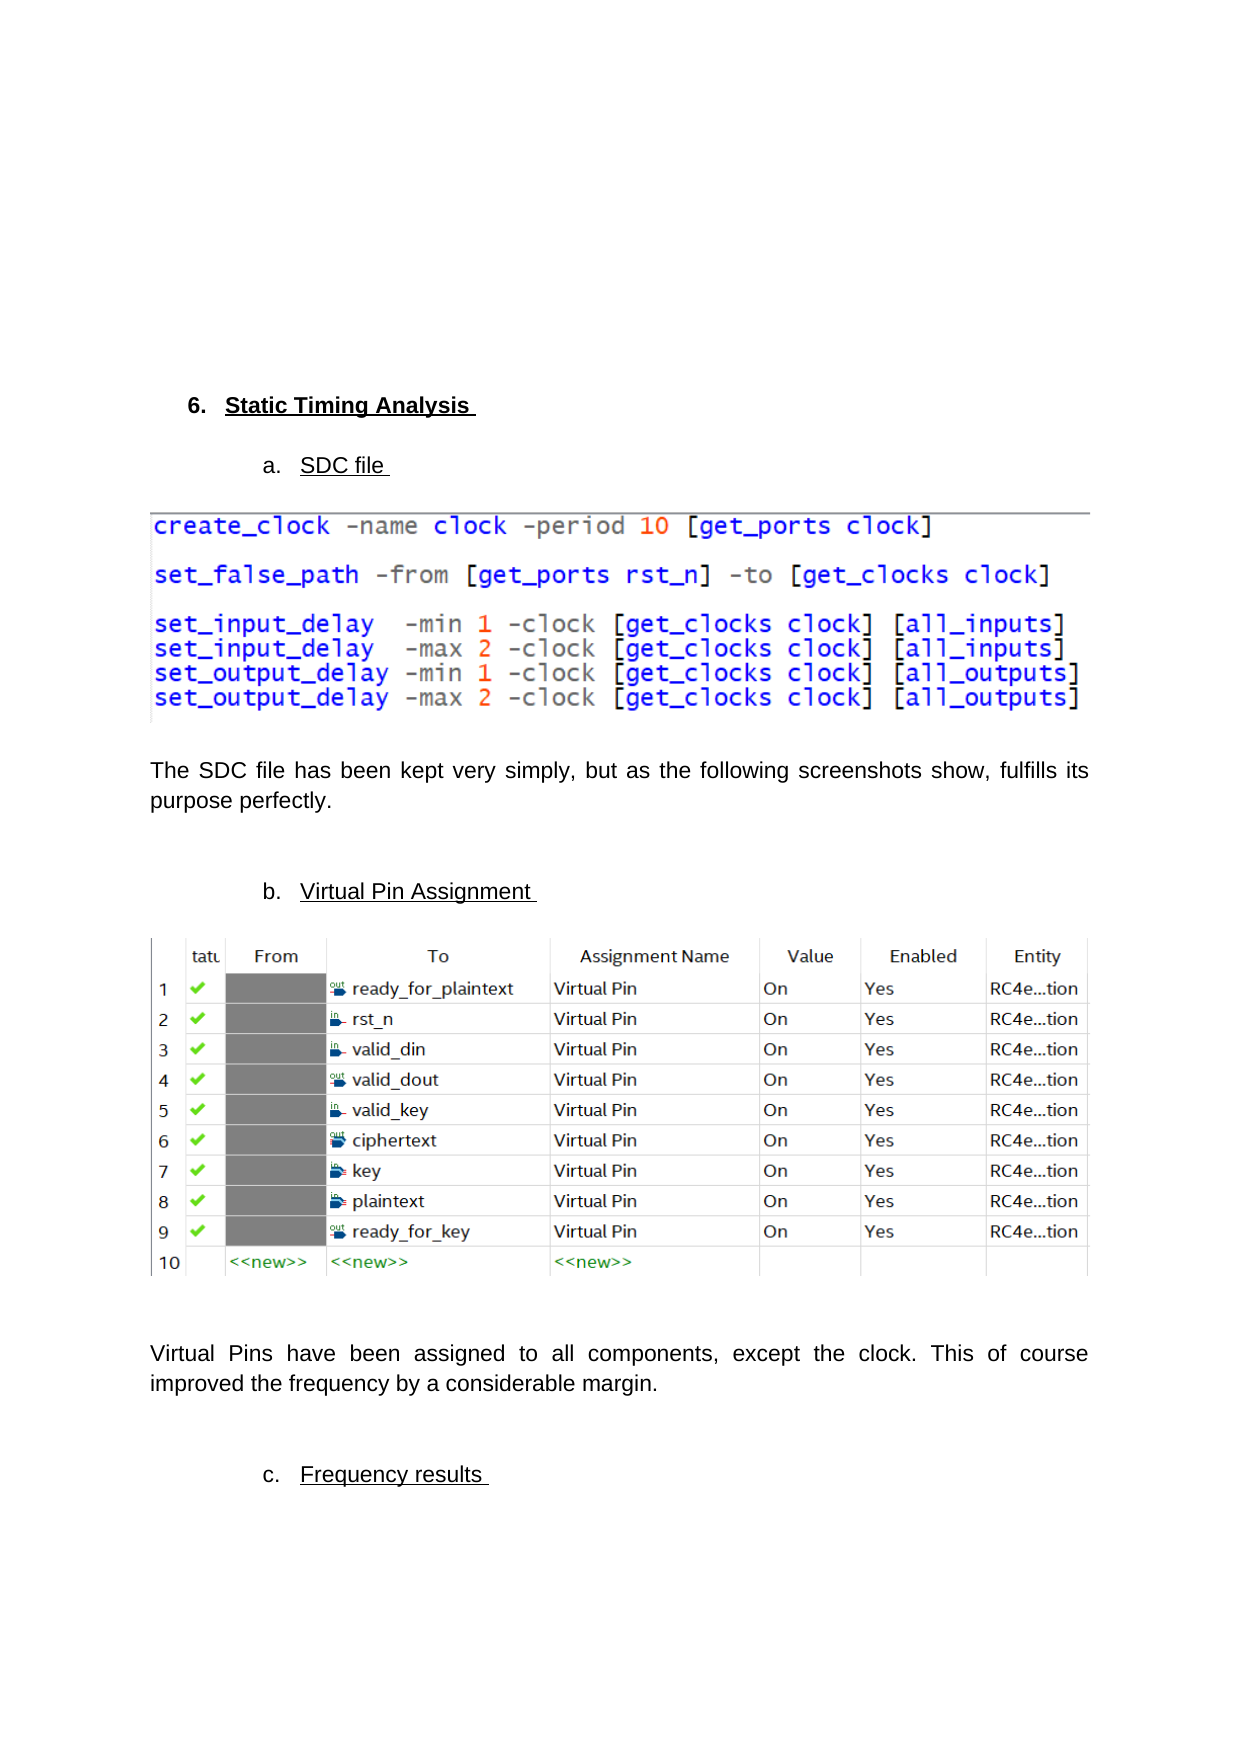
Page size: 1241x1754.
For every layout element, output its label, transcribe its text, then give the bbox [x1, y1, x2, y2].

list Static Timing Analysis [187, 392, 1090, 418]
text The SDC file has been kept very simply, but as the following screenshots show, fulfills its purpose perfectly. [150, 757, 1090, 813]
text Virtual Pins have been assigned to all components, except the clock. This of course improved the frequency by a considerable margin. [150, 1340, 1090, 1397]
list Frequency results [262, 1461, 1090, 1487]
list Virtual Pin Assignment [262, 878, 1090, 904]
list SDC file [262, 452, 1090, 478]
picture [150, 512, 1091, 723]
picture [150, 938, 1091, 1276]
